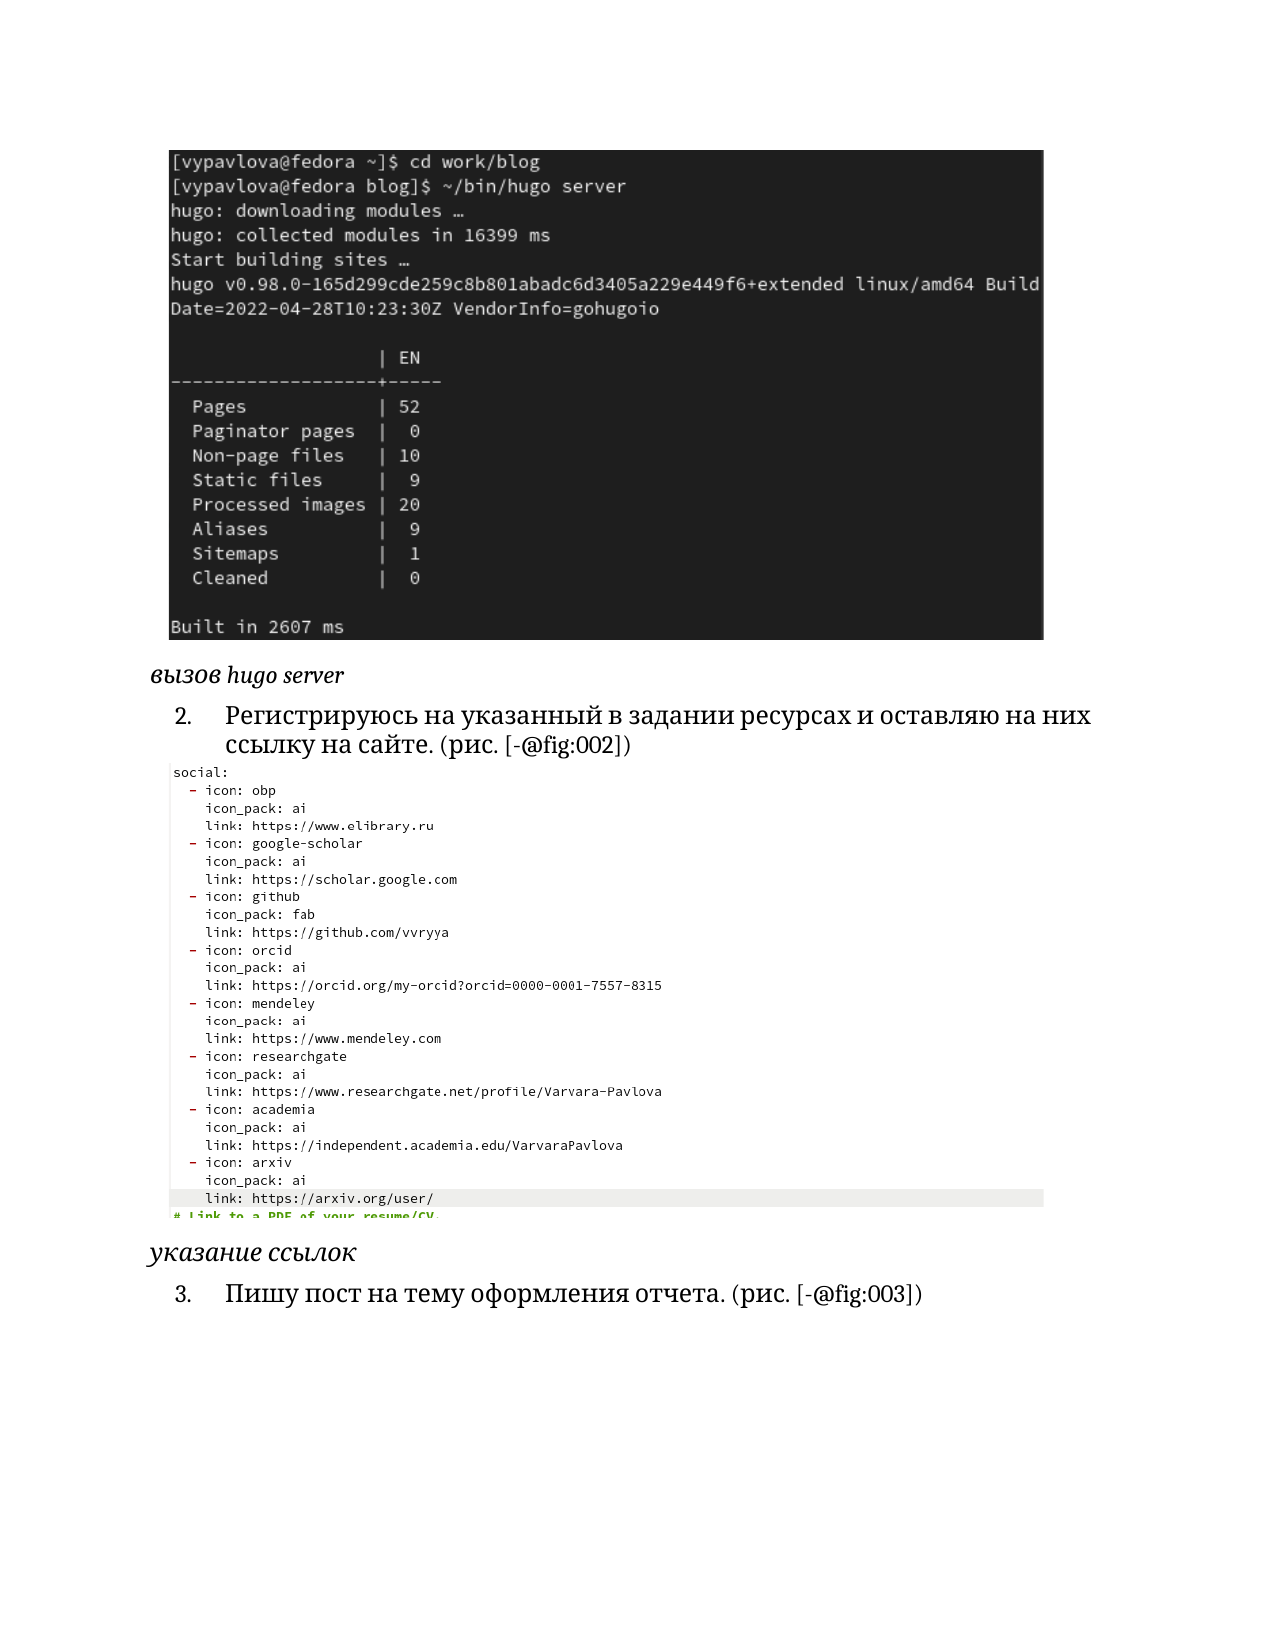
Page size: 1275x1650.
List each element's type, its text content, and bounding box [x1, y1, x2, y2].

picture [168, 150, 1044, 640]
text указание ссылок [150, 1239, 1125, 1267]
list Пишу пост на тему оформления отчета. (рис. [-@fig:003]) [175, 1280, 1125, 1309]
list Регистрируюсь на указанный в задании ресурсах и оставляю на них ссылку на сайте. (рис. [-@fig:002]) [175, 702, 1125, 759]
picture [168, 763, 1044, 1218]
text вызов hugo server [150, 661, 1125, 689]
